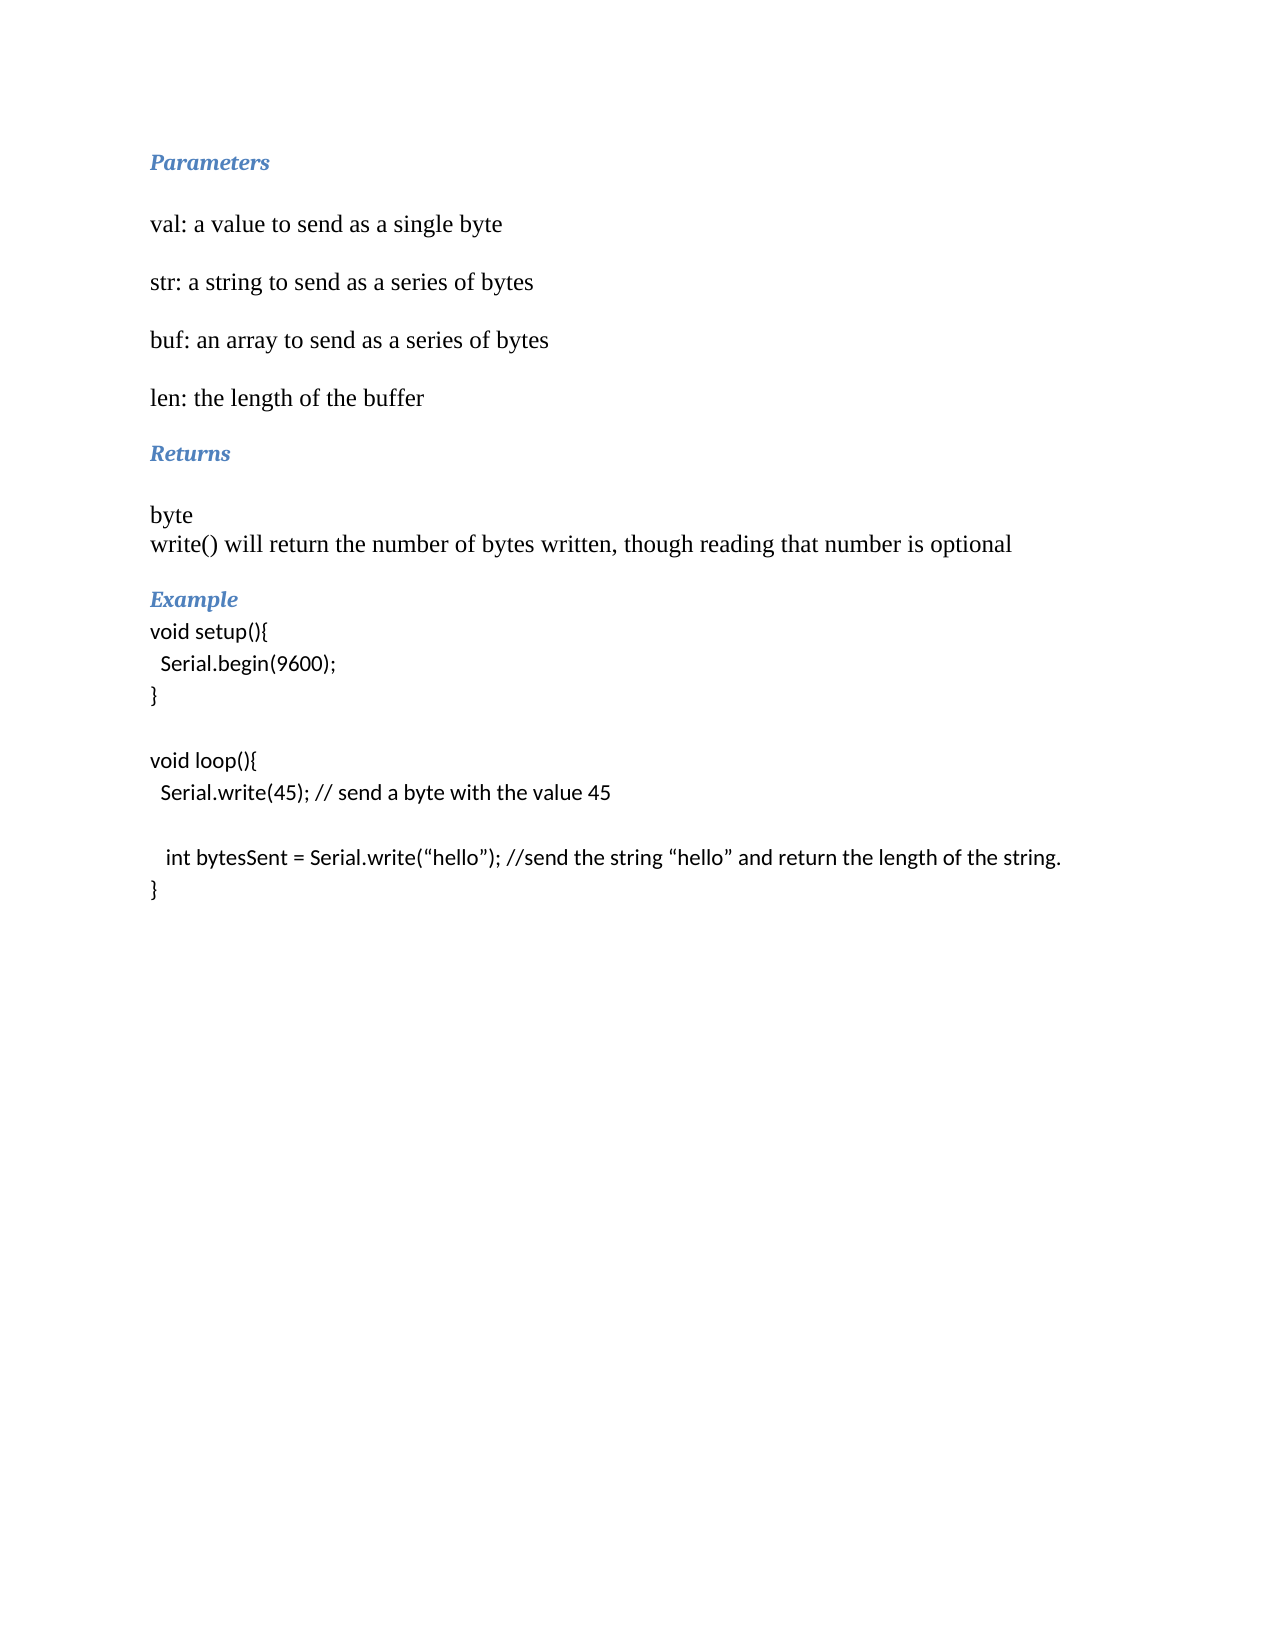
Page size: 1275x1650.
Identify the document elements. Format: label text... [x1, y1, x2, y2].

text len: the length of the buffer [150, 383, 1125, 412]
subtitle Example [150, 587, 1125, 613]
text str: a string to send as a series of bytes [150, 267, 1125, 296]
text void setup(){ Serial.begin(9600); } void loop(){ Serial.write(45); // send a byte with the value 45 int bytesSent = Serial.write(“hello”); //send the string “hello” and return the length of the string. } [150, 617, 1125, 903]
subtitle Returns [150, 441, 1125, 467]
text val: a value to send as a single byte [150, 209, 1125, 238]
text byte write() will return the number of bytes written, though reading that number is optional [150, 500, 1125, 558]
subtitle Parameters [150, 150, 1125, 176]
text buf: an array to send as a series of bytes [150, 325, 1125, 354]
